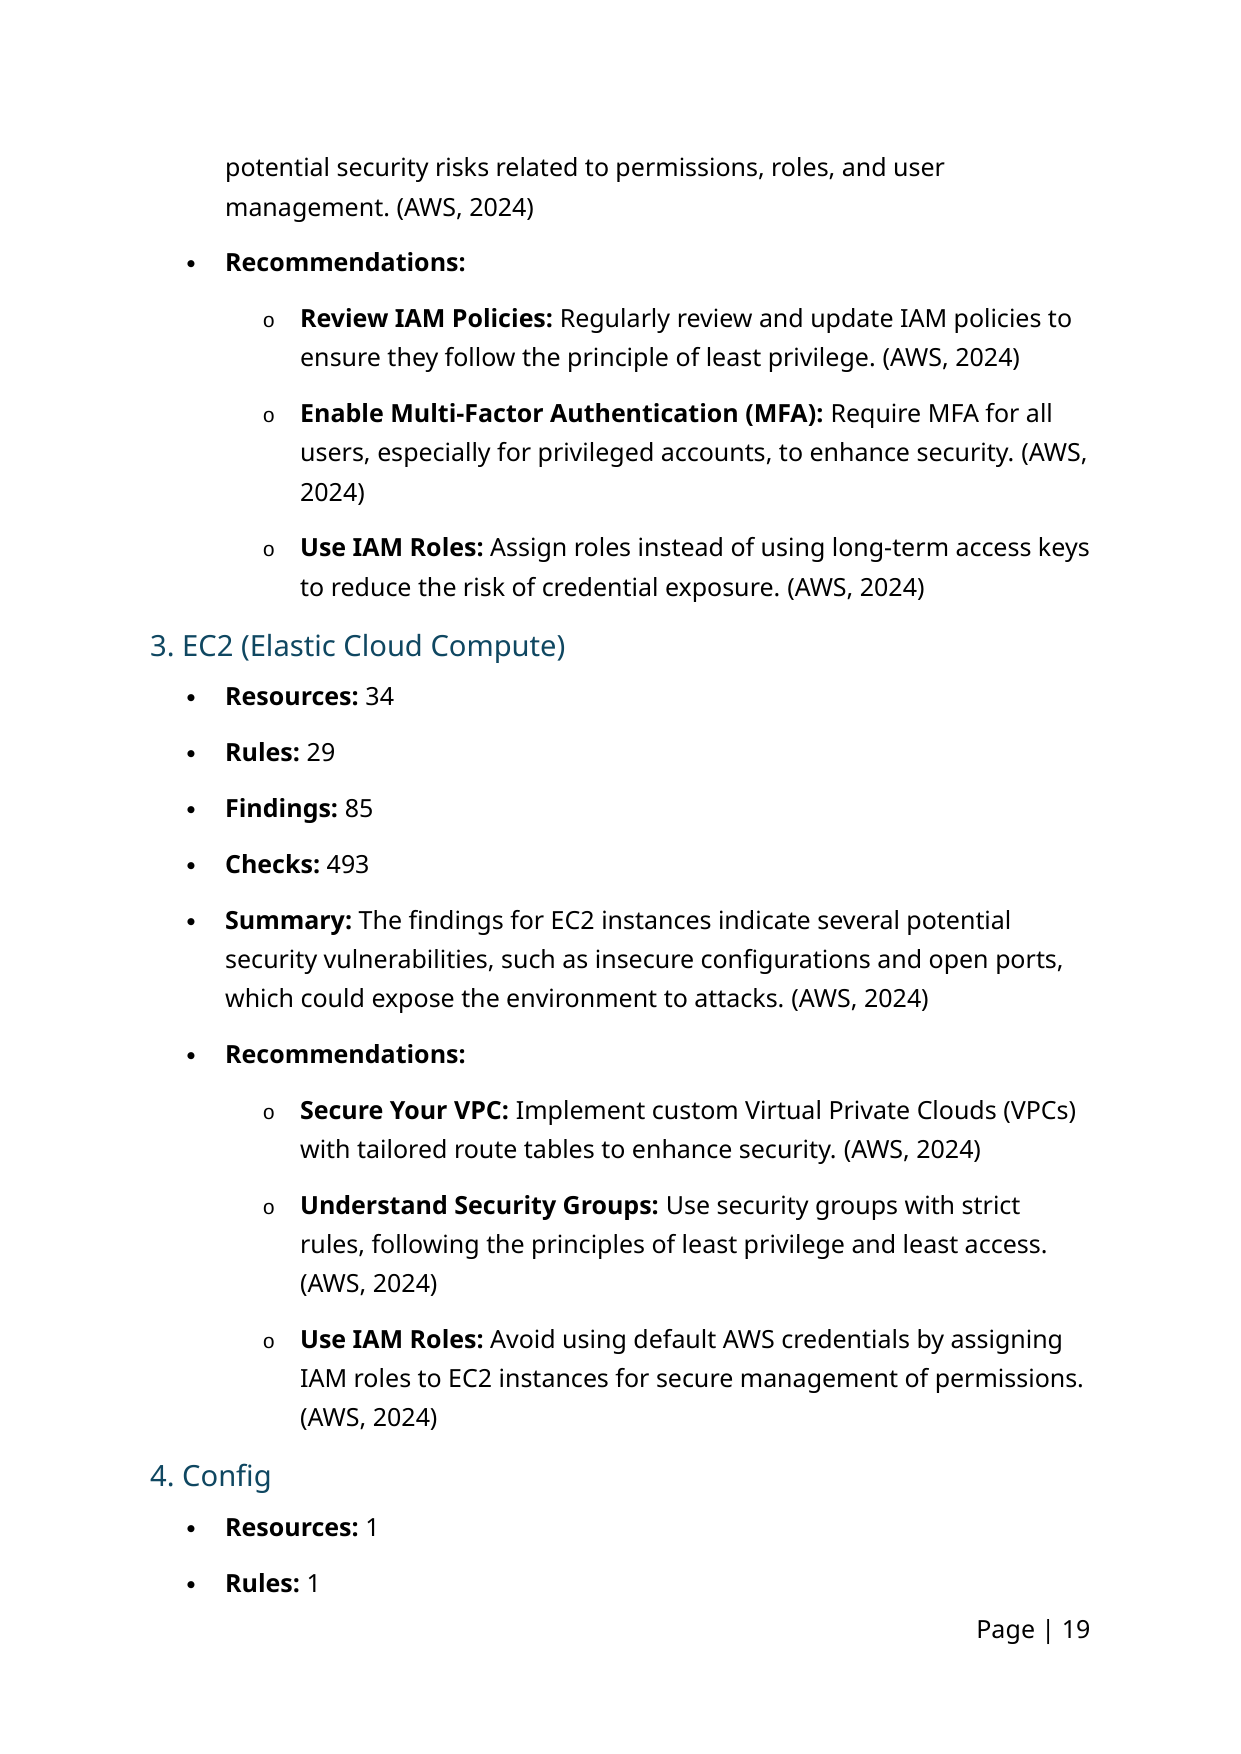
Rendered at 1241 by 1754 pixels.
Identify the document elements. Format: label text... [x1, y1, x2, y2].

list Use IAM Roles: Assign roles instead of using long-term access keys to reduce the risk of credential exposure. [262, 530, 1090, 603]
subtitle 4. Config [150, 1456, 1090, 1495]
list Understand Security Groups: Use security groups with strict rules, following the principles of least privilege and least access. [262, 1187, 1090, 1300]
list Rules: 29 [187, 735, 1090, 769]
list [187, 150, 1090, 223]
list Recommendations: [187, 1036, 1090, 1071]
list Review IAM Policies: Regularly review and update IAM policies to ensure they follow the principle of least privilege. [262, 301, 1090, 374]
list Enable Multi-Factor Authentication (MFA): Require MFA for all users, especially for privileged accounts, to enhance security. [262, 396, 1090, 508]
list Resources: 1 [187, 1509, 1090, 1544]
list Rules: 1 [187, 1565, 1090, 1599]
list Use IAM Roles: Avoid using default AWS credentials by assigning IAM roles to EC2 instances for secure management of permissions. [262, 1321, 1090, 1434]
list Recommendations: [187, 245, 1090, 279]
list Summary: The findings for EC2 instances indicate several potential security vulnerabilities, such as insecure configurations and open ports, which could expose the environment to attacks. [187, 902, 1090, 1015]
list Checks: 493 [187, 846, 1090, 881]
list Findings: 85 [187, 791, 1090, 825]
list Resources: 34 [187, 679, 1090, 713]
subtitle 3. EC2 (Elastic Cloud Compute) [150, 625, 1090, 665]
list Secure Your VPC: Implement custom Virtual Private Clouds (VPCs) with tailored route tables to enhance security. [262, 1092, 1090, 1166]
